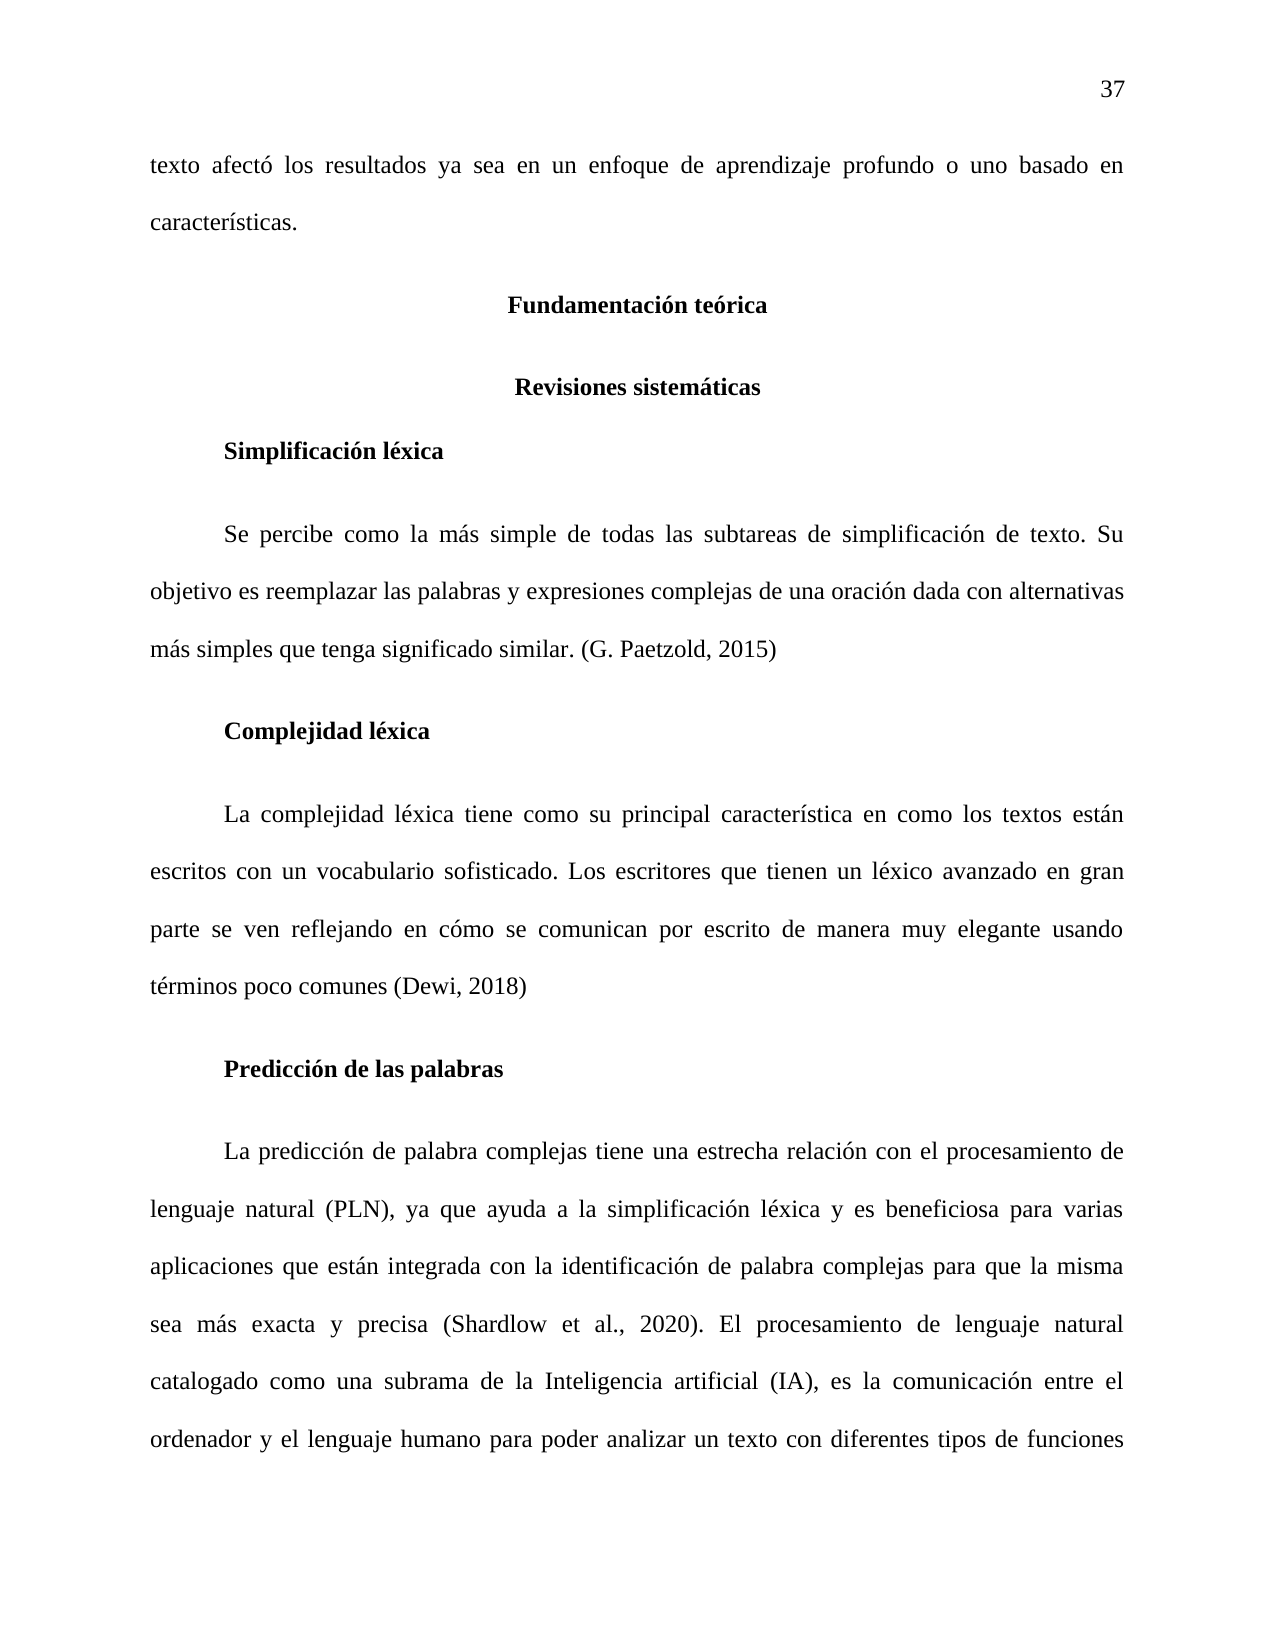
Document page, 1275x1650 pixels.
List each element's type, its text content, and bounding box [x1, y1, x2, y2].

text Simplificación léxica [150, 436, 1125, 465]
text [150, 150, 1125, 236]
subtitle Revisiones sistemáticas [150, 372, 1125, 401]
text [150, 1136, 1125, 1452]
text Predicción de las palabras [150, 1054, 1125, 1082]
subtitle Fundamentación teórica [150, 290, 1125, 319]
text La complejidad léxica tiene como su principal característica en como los textos están escritos con un vocabulario sofisticado. Los escritores que tienen un léxico avanzado en gran parte se ven reflejando en cómo se comunican por escrito de manera muy elegante usando términos poco comunes (Dewi, 2018) [150, 799, 1125, 1000]
text Complejidad léxica [150, 716, 1125, 745]
text Se percibe como la más simple de todas las subtareas de simplificación de texto. Su objetivo es reemplazar las palabras y expresiones complejas de una oración dada con alternativas más simples que tenga significado similar. (G. Paetzold, 2015) [150, 519, 1125, 662]
